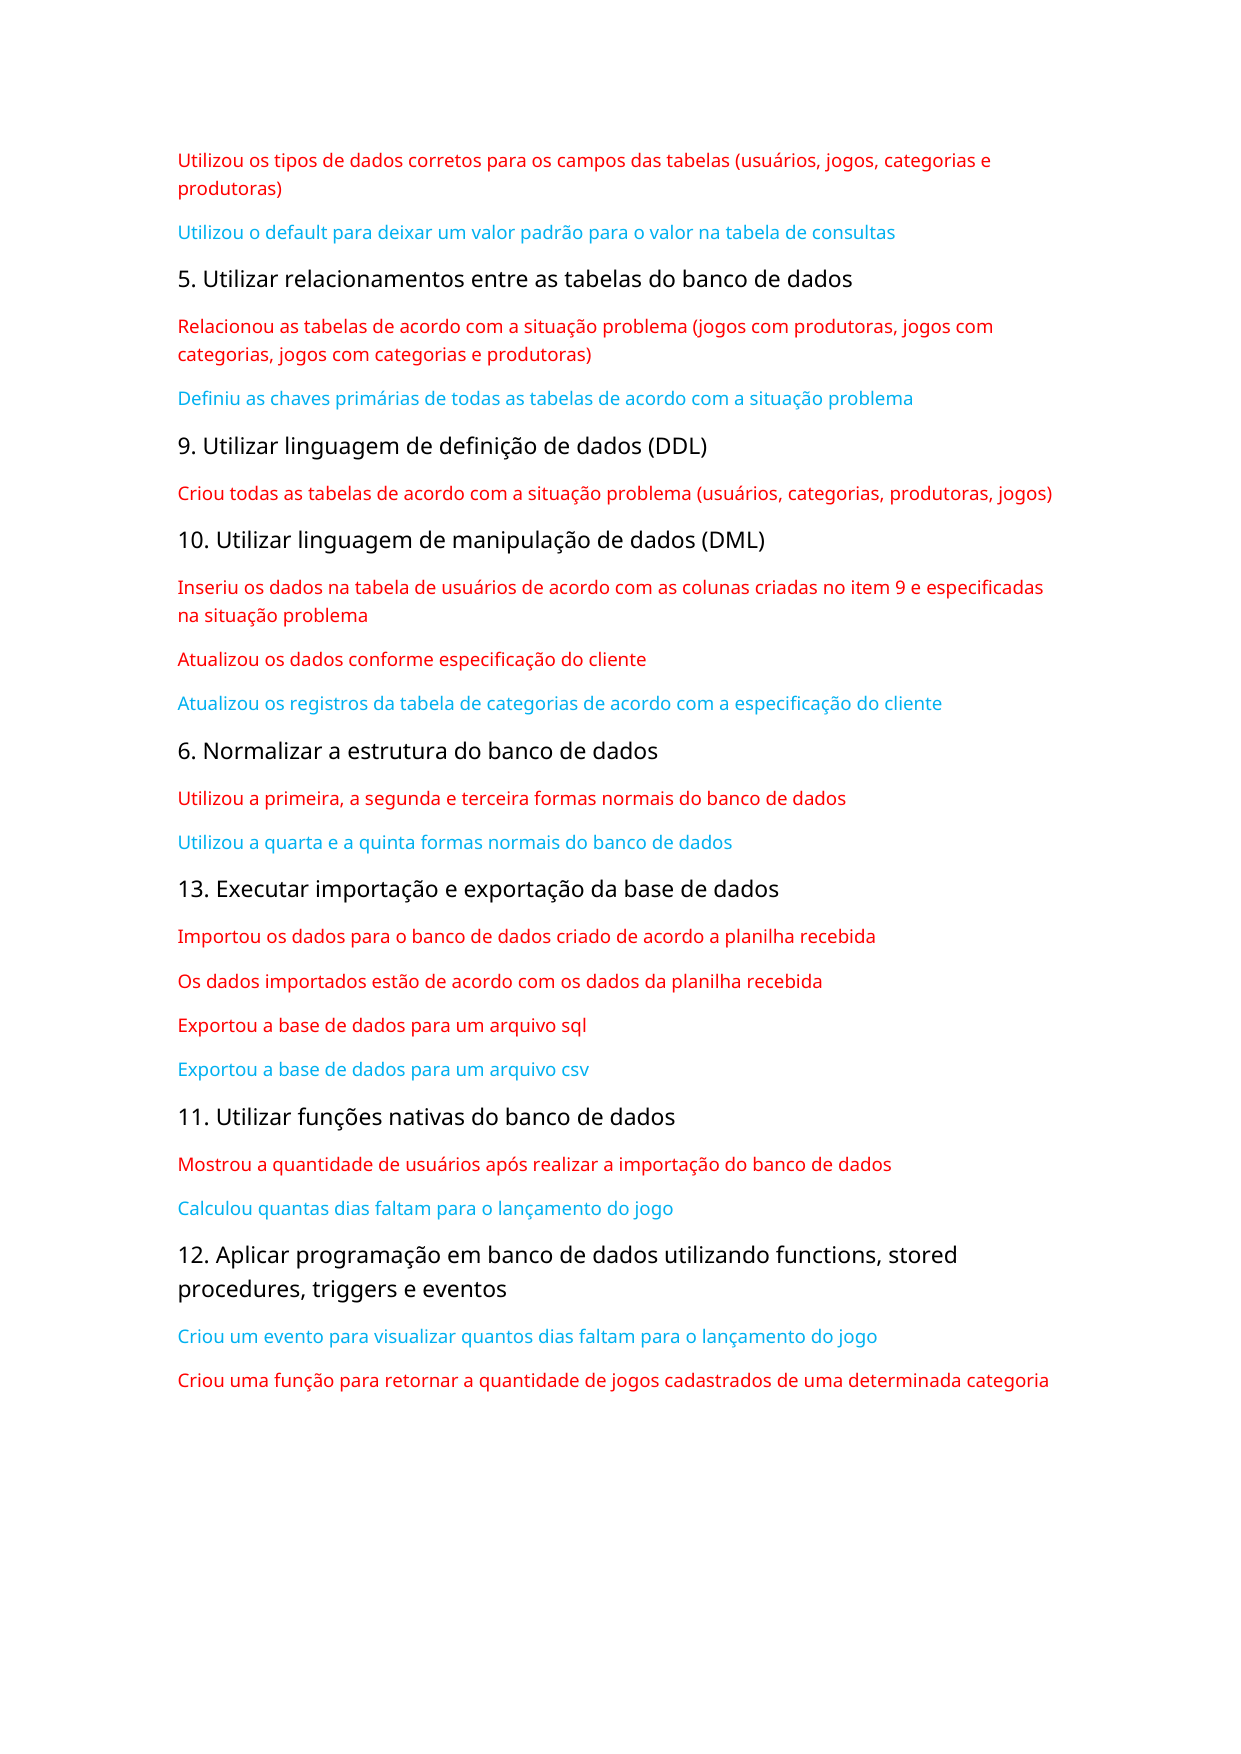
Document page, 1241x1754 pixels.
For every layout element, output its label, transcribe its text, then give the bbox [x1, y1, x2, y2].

text Inseriu os dados na tabela de usuários de acordo com as colunas criadas no item 9 e especificadas na situação problema [177, 575, 1063, 628]
text 6. Normalizar a estrutura do banco de dados [177, 735, 1063, 766]
text Os dados importados estão de acordo com os dados da planilha recebida [177, 968, 1063, 993]
text Utilizou a quarta e a quinta formas normais do banco de dados [177, 829, 1063, 855]
text 10. Utilizar linguagem de manipulação de dados (DML) [177, 524, 1063, 556]
text Criou uma função para retornar a quantidade de jogos cadastrados de uma determinada categoria [177, 1368, 1063, 1393]
text Criou um evento para visualizar quantos dias faltam para o lançamento do jogo [177, 1323, 1063, 1349]
text 11. Utilizar funções nativas do banco de dados [177, 1101, 1063, 1132]
text Importou os dados para o banco de dados criado de acordo a planilha recebida [177, 924, 1063, 949]
text Mostrou a quantidade de usuários após realizar a importação do banco de dados [177, 1151, 1063, 1176]
text Atualizou os registros da tabela de categorias de acordo com a especificação do cliente [177, 691, 1063, 716]
text Relacionou as tabelas de acordo com a situação problema (jogos com produtoras, jogos com categorias, jogos com categorias e produtoras) [177, 314, 1063, 367]
text Utilizou a primeira, a segunda e terceira formas normais do banco de dados [177, 785, 1063, 811]
text Exportou a base de dados para um arquivo sql [177, 1012, 1063, 1038]
text 9. Utilizar linguagem de definição de dados (DDL) [177, 430, 1063, 461]
text Atualizou os dados conforme especificação do cliente [177, 646, 1063, 672]
text 12. Aplicar programação em banco de dados utilizando functions, stored procedures, triggers e eventos [177, 1239, 1063, 1304]
text Criou todas as tabelas de acordo com a situação problema (usuários, categorias, produtoras, jogos) [177, 480, 1063, 506]
text Utilizou o default para deixar um valor padrão para o valor na tabela de consultas [177, 219, 1063, 245]
text Utilizou os tipos de dados corretos para os campos das tabelas (usuários, jogos, categorias e produtoras) [177, 148, 1063, 201]
text 13. Executar importação e exportação da base de dados [177, 873, 1063, 905]
text Exportou a base de dados para um arquivo csv [177, 1056, 1063, 1082]
text 5. Utilizar relacionamentos entre as tabelas do banco de dados [177, 263, 1063, 295]
text Calculou quantas dias faltam para o lançamento do jogo [177, 1195, 1063, 1221]
text Definiu as chaves primárias de todas as tabelas de acordo com a situação problema [177, 386, 1063, 411]
